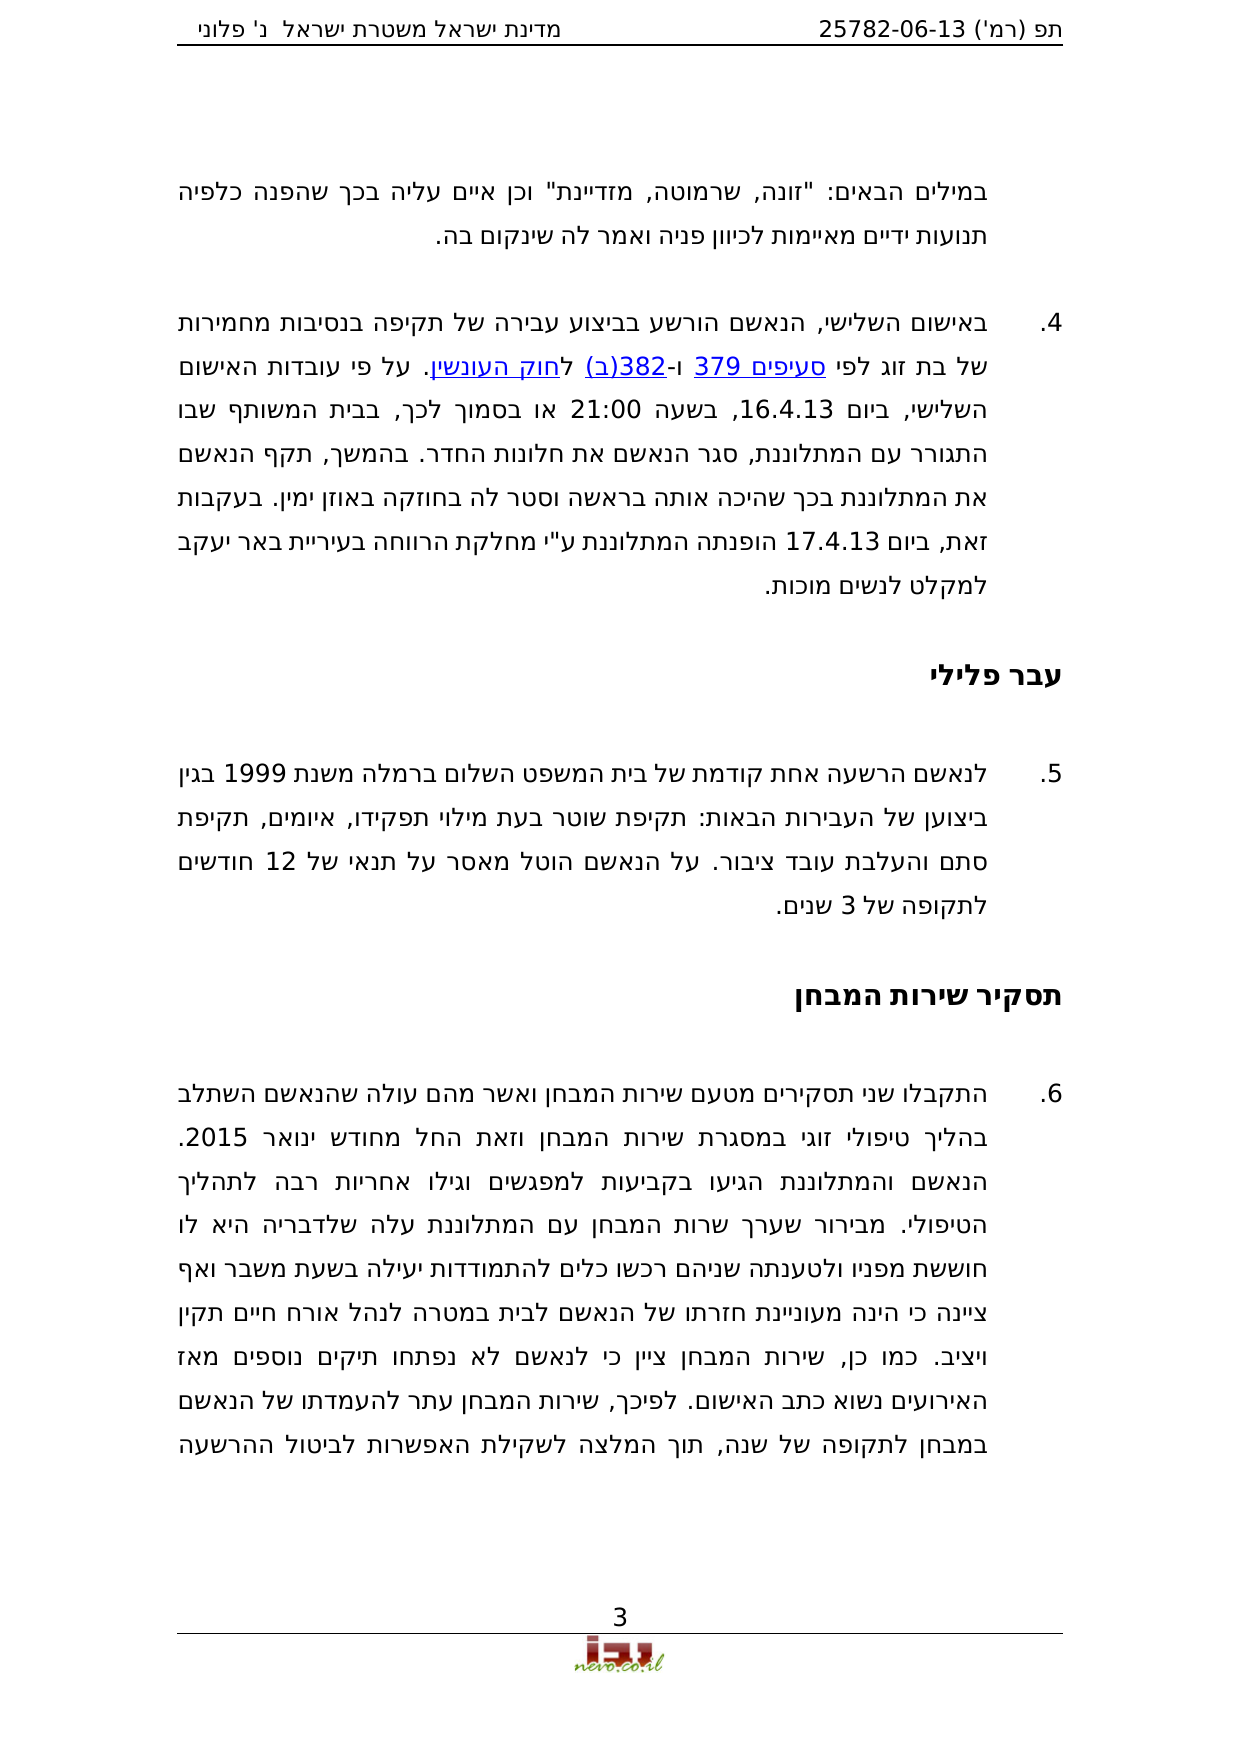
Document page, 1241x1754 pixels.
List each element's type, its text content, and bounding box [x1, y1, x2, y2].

picture [574, 1635, 666, 1673]
text 4. באישום השלישי, הנאשם הורשע בביצוע עבירה של תקיפה בנסיבות מחמירות של בת זוג לפי סעיפים 379 ו-382(ב) לחוק העונשין. על פי עובדות האישום השלישי, ביום 16.4.13, בשעה 21:00 או בסמוך לכך, בבית המשותף שבו התגורר עם המתלוננת, סגר הנאשם את חלונות החדר. בהמשך, תקף הנאשם את המתלוננת בכך שהיכה אותה בראשה וסטר לה בחוזקה באוזן ימין. בעקבות זאת, ביום 17.4.13 הופנתה המתלוננת ע"י מחלקת הרווחה בעיריית באר יעקב למקלט לנשים מוכות. [177, 308, 1063, 600]
text 5. לנאשם הרשעה אחת קודמת של בית המשפט השלום ברמלה משנת 1999 בגין ביצוען של העבירות הבאות: תקיפת שוטר בעת מילוי תפקידו, איומים, תקיפת סתם והעלבת עובד ציבור. על הנאשם הוטל מאסר על תנאי של 12 חודשים לתקופה של 3 שנים. [177, 759, 1063, 920]
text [177, 177, 1063, 250]
text עבר פלילי [177, 658, 1063, 692]
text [177, 1079, 1063, 1459]
text תסקיר שירות המבחן [177, 978, 1063, 1012]
